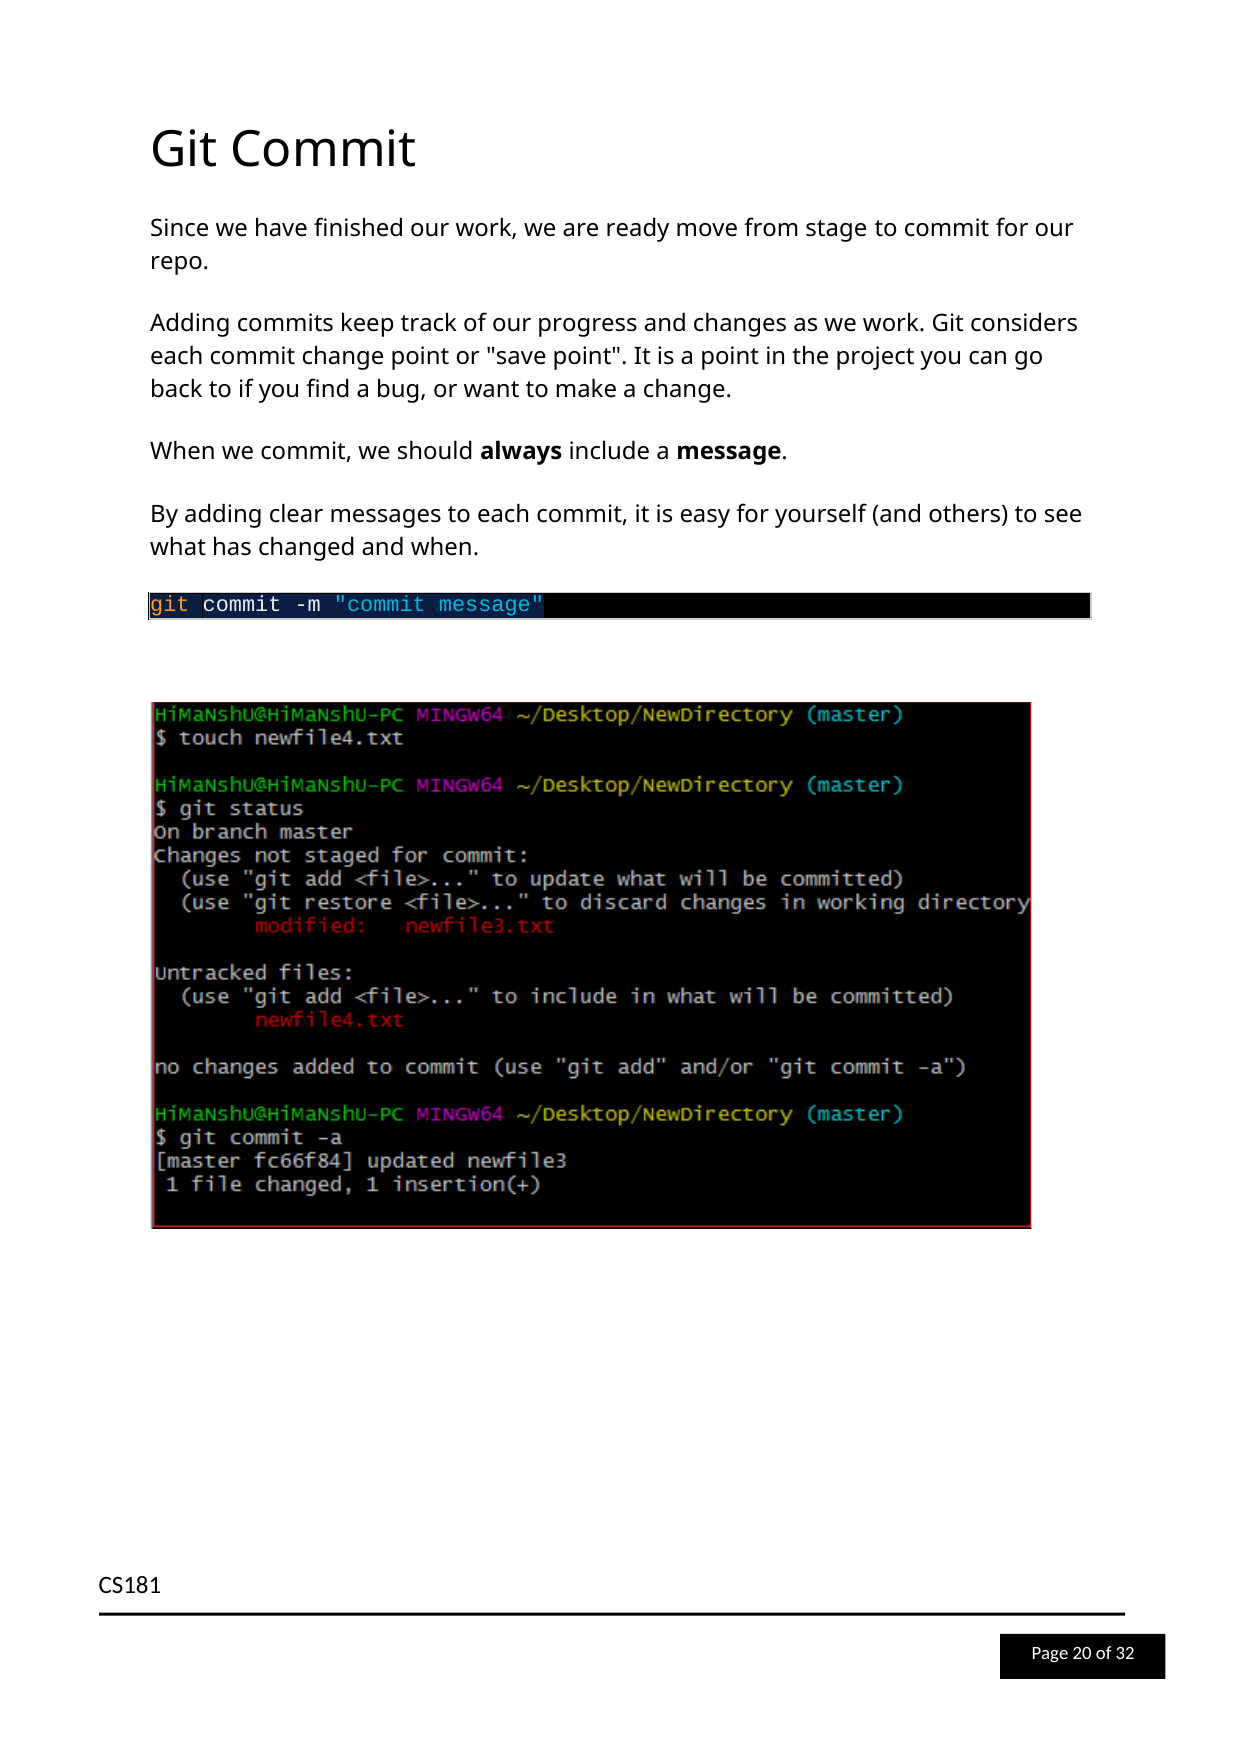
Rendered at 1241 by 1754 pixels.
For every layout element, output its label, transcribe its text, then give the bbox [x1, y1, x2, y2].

subtitle Git Commit [150, 113, 1090, 181]
text Adding commits keep track of our progress and changes as we work. Git considers each commit change point or "save point". It is a point in the project you can go back to if you find a bug, or want to make a change. [150, 306, 1090, 404]
text When we commit, we should always include a message. [150, 434, 1090, 467]
text Since we have finished our work, we are ready move from stage to commit for our repo. [150, 211, 1090, 276]
text By adding clear messages to each commit, it is easy for yourself (and others) to see what has changed and when. [150, 497, 1090, 562]
picture [150, 702, 1032, 1229]
text git commit -m "commit message" [150, 593, 1090, 618]
